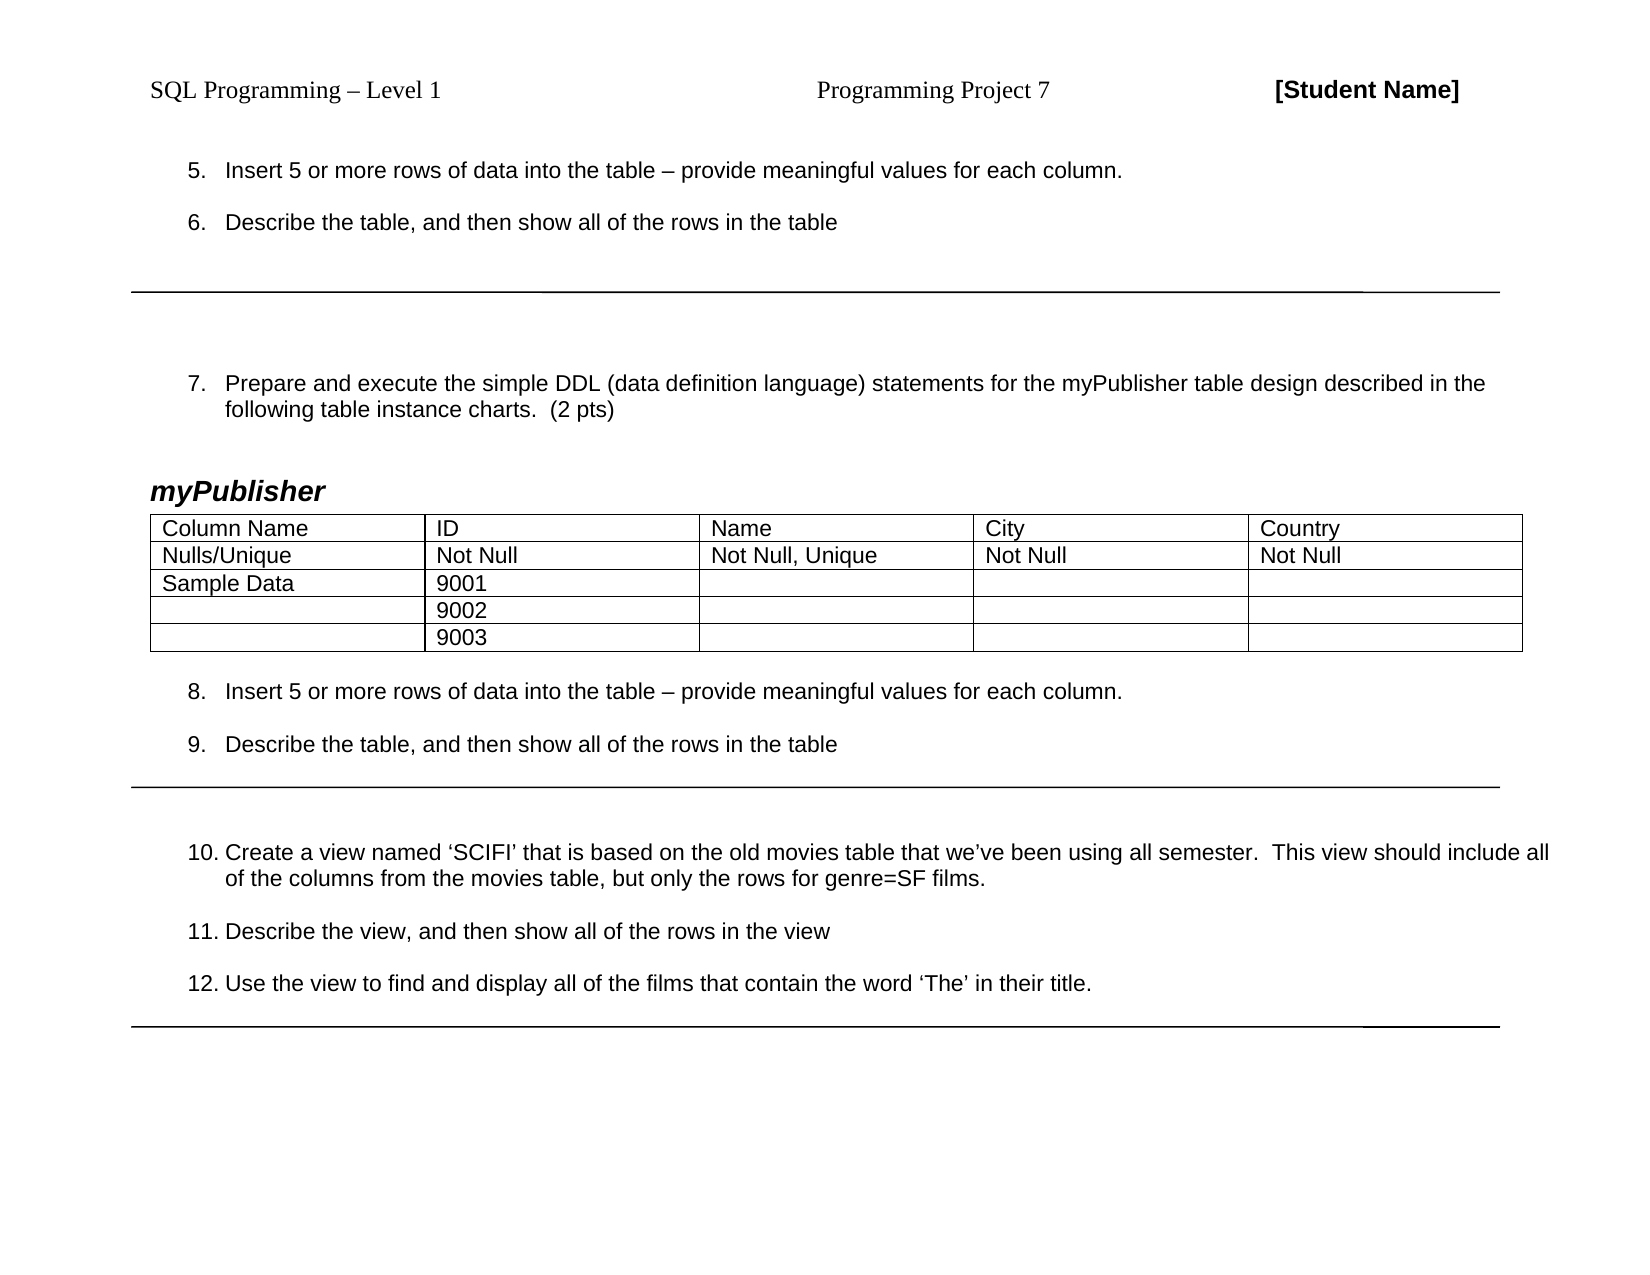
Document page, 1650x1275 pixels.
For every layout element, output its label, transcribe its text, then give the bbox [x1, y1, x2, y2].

table_cell [1249, 597, 1522, 623]
list Describe the table, and then show all of the rows in the table [187, 731, 1575, 786]
table_header City [974, 515, 1248, 541]
table_cell [700, 597, 973, 623]
table_cell [974, 597, 1248, 623]
list Describe the table, and then show all of the rows in the table [187, 209, 1575, 264]
subtitle myPublisher [150, 474, 1575, 507]
list Insert 5 or more rows of data into the table – provide meaningful values for each column. [187, 157, 1575, 183]
table_header Name [700, 515, 973, 541]
table_cell [151, 624, 424, 651]
table_header ID [426, 515, 699, 541]
table_cell [1249, 570, 1522, 596]
list Prepare and execute the simple DDL (data definition language) statements for the myPublisher table design described in the following table instance charts. (2 pts) [187, 370, 1575, 422]
table_cell Not Null [974, 542, 1248, 568]
table_cell Not Null [1249, 542, 1522, 568]
table_cell Not Null, Unique [700, 542, 973, 568]
table_cell [1249, 624, 1522, 651]
table_cell [700, 570, 973, 596]
table_cell Nulls/Unique [151, 542, 424, 568]
table_cell [700, 624, 973, 651]
table_cell [151, 597, 424, 623]
list Use the view to find and display all of the films that contain the word ‘The’ in their title. [187, 970, 1575, 1025]
table_cell 9001 [426, 570, 699, 596]
table_cell Sample Data [151, 570, 424, 596]
table_cell [974, 570, 1248, 596]
table_cell 9003 [426, 624, 699, 651]
table_cell [974, 624, 1248, 651]
table_cell Not Null [426, 542, 699, 568]
list Insert 5 or more rows of data into the table – provide meaningful values for each column. [187, 678, 1575, 704]
table_header Country [1249, 515, 1522, 541]
table_cell 9002 [426, 597, 699, 623]
list Describe the view, and then show all of the rows in the view [187, 918, 1575, 944]
table_header Column Name [151, 515, 424, 541]
list Create a view named ‘SCIFI’ that is based on the old movies table that we’ve been using all semester. This view should include all of the columns from the movies table, but only the rows for genre=SF films. [187, 838, 1575, 891]
